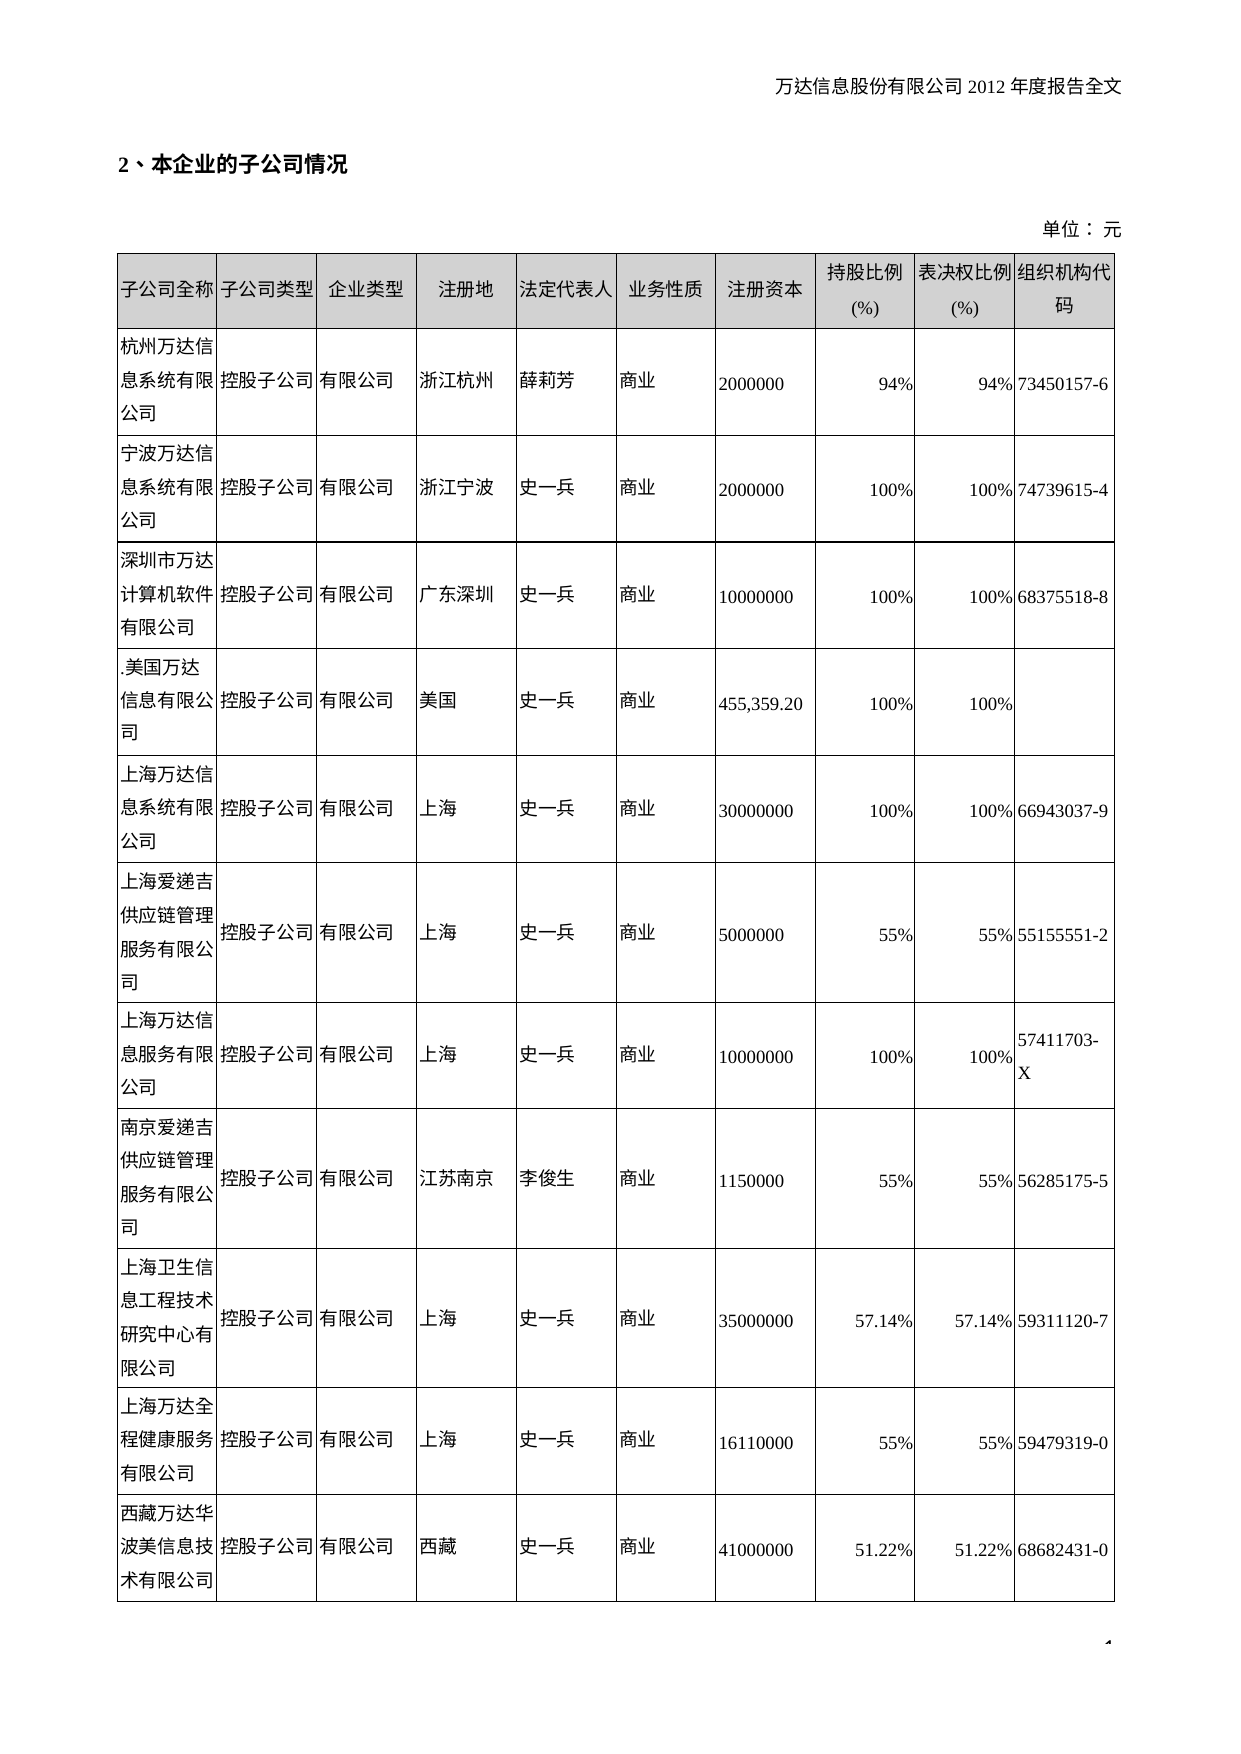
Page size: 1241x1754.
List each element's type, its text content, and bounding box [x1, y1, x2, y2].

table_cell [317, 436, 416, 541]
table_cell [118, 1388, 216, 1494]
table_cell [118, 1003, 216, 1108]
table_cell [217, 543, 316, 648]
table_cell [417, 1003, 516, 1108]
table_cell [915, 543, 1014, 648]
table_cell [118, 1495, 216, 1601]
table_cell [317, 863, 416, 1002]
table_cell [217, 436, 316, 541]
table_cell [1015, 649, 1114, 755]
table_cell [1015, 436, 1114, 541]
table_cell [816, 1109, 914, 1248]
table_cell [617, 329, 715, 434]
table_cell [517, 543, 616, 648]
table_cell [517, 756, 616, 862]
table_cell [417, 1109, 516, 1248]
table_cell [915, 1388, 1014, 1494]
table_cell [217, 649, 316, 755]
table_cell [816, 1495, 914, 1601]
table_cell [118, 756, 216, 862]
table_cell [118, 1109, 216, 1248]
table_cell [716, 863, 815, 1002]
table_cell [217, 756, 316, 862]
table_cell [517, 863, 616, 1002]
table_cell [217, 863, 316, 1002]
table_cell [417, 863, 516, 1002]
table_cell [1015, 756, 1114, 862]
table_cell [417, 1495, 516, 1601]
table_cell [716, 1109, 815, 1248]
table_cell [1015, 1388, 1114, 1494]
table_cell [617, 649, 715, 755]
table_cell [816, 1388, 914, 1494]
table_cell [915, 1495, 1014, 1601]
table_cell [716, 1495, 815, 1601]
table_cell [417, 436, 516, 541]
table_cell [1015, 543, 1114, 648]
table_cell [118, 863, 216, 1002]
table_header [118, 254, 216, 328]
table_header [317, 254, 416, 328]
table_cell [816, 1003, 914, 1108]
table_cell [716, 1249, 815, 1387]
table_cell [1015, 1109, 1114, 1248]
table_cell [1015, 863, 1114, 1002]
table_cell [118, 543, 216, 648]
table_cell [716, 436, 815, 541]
text 单位： 元 [102, 216, 1122, 242]
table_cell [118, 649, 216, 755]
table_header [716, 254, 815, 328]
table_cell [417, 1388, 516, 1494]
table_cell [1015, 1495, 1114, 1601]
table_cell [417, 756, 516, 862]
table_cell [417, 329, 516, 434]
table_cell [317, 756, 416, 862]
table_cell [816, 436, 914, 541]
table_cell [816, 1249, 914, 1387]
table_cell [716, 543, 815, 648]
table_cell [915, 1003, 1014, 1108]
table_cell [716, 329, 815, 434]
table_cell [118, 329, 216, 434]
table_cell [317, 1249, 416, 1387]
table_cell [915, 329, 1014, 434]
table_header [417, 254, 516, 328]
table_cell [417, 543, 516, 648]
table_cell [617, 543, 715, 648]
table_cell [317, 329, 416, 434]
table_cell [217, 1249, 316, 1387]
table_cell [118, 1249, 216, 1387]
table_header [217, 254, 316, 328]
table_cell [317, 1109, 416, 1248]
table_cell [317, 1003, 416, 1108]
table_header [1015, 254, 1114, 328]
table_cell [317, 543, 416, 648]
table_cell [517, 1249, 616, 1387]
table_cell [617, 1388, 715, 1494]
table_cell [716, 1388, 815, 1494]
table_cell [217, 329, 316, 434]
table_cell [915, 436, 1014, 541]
subtitle 2、本企业的子公司情况 [118, 149, 1138, 179]
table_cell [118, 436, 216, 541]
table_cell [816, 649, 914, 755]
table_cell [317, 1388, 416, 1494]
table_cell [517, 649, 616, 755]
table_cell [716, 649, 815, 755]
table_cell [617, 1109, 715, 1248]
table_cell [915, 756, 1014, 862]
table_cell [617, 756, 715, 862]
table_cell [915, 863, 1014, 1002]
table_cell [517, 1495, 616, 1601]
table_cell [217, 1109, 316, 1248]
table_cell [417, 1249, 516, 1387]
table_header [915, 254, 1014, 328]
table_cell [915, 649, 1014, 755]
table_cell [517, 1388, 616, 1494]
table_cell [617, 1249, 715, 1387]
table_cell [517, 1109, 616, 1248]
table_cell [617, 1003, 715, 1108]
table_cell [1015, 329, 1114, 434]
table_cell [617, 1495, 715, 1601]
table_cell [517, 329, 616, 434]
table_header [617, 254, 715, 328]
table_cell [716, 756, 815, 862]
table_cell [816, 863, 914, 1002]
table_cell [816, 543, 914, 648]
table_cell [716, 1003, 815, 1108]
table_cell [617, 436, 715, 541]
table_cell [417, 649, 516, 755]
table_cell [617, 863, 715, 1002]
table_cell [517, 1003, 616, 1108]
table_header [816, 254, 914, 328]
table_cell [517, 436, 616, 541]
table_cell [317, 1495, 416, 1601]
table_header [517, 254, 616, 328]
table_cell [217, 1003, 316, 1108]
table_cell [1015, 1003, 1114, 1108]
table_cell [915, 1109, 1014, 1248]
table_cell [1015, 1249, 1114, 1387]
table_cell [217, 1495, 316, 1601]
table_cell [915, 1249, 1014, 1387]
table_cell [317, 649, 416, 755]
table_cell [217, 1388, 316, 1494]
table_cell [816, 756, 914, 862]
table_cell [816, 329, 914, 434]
